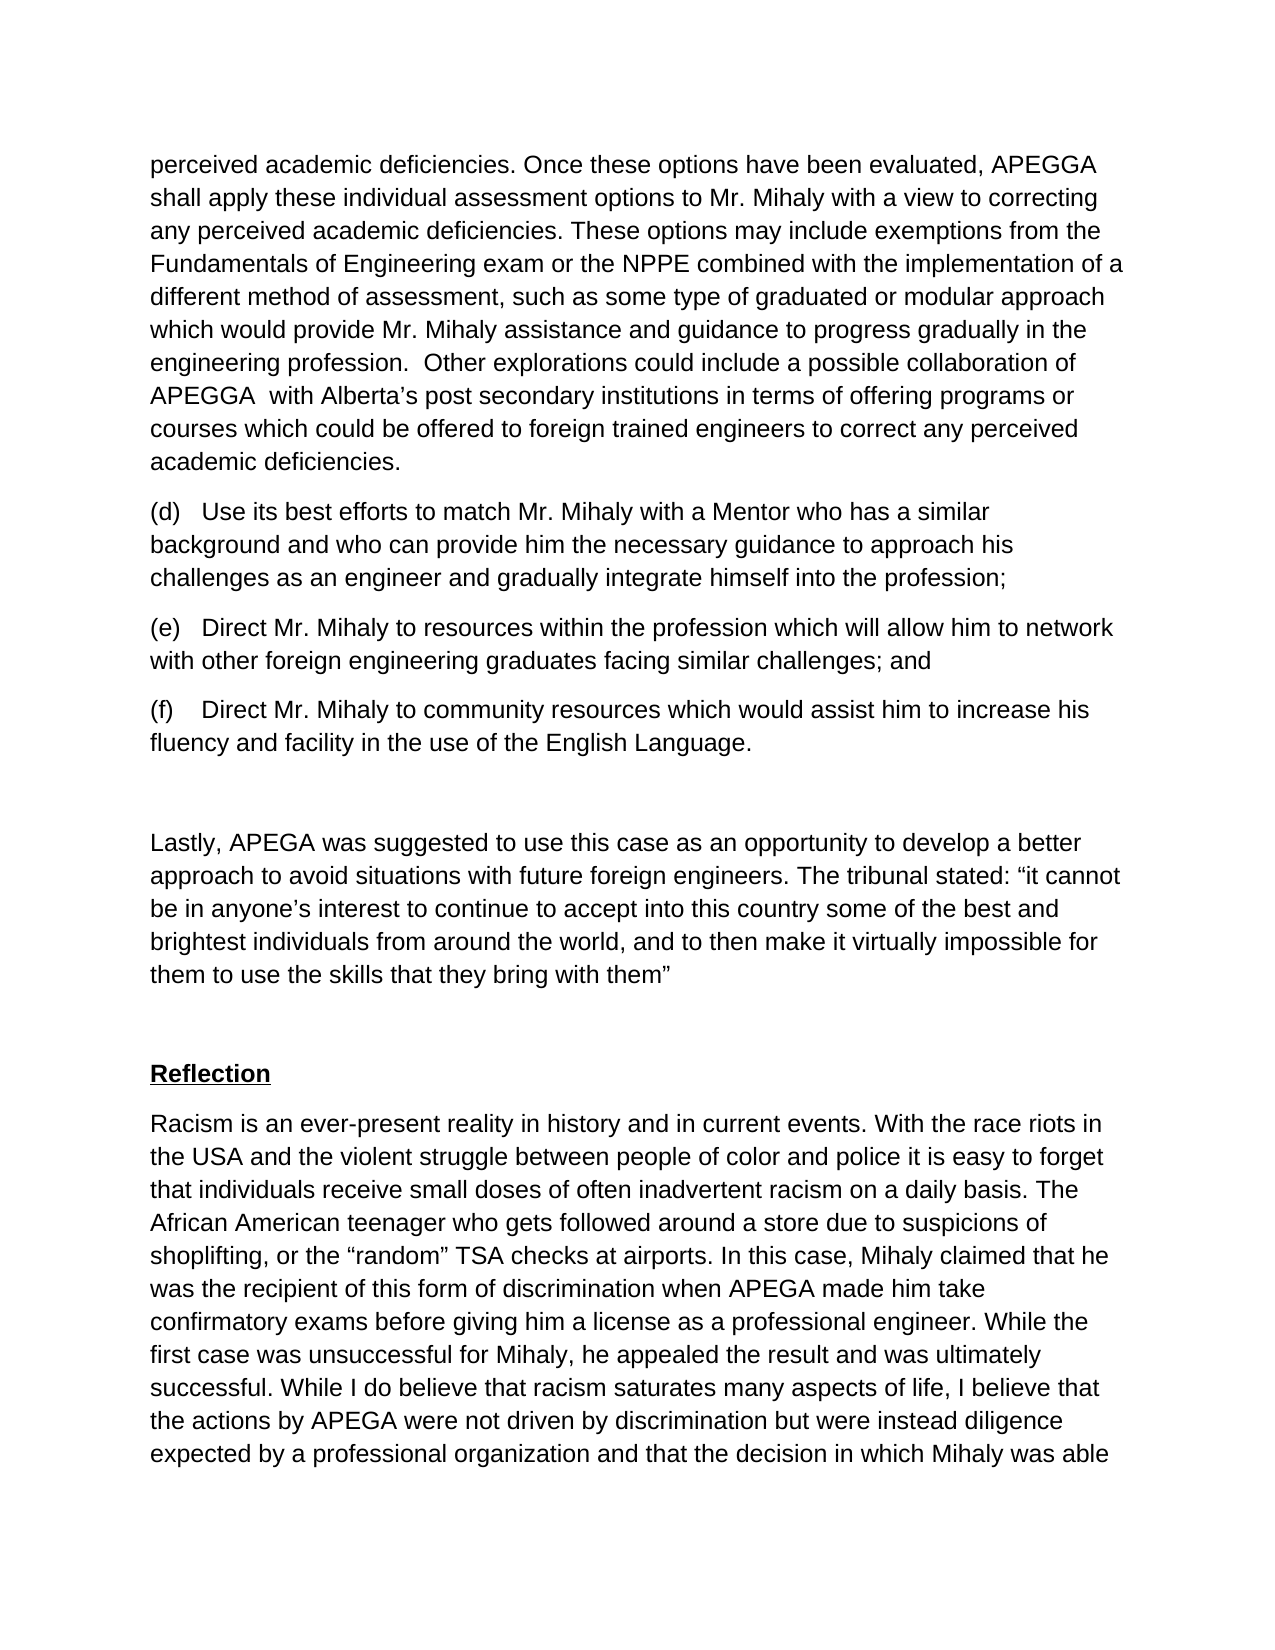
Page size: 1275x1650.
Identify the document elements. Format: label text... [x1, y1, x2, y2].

text (f) Direct Mr. Mihaly to community resources which would assist him to increase his fluency and facility in the use of the English Language. [150, 695, 1125, 757]
text (d) Use its best efforts to match Mr. Mihaly with a Mentor who has a similar background and who can provide him the necessary guidance to approach his challenges as an engineer and gradually integrate himself into the profession; [150, 497, 1125, 592]
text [150, 1109, 1125, 1468]
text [150, 150, 1125, 476]
text Lastly, APEGA was suggested to use this case as an opportunity to develop a better approach to avoid situations with future foreign engineers. The tribunal stated: “it cannot be in anyone’s interest to continue to accept into this country some of the best and brightest individuals from around the world, and to then make it virtually impossible for them to use the skills that they bring with them” [150, 828, 1125, 988]
text Reflection [150, 1059, 1125, 1088]
text (e) Direct Mr. Mihaly to resources within the profession which will allow him to network with other foreign engineering graduates facing similar challenges; and [150, 613, 1125, 674]
